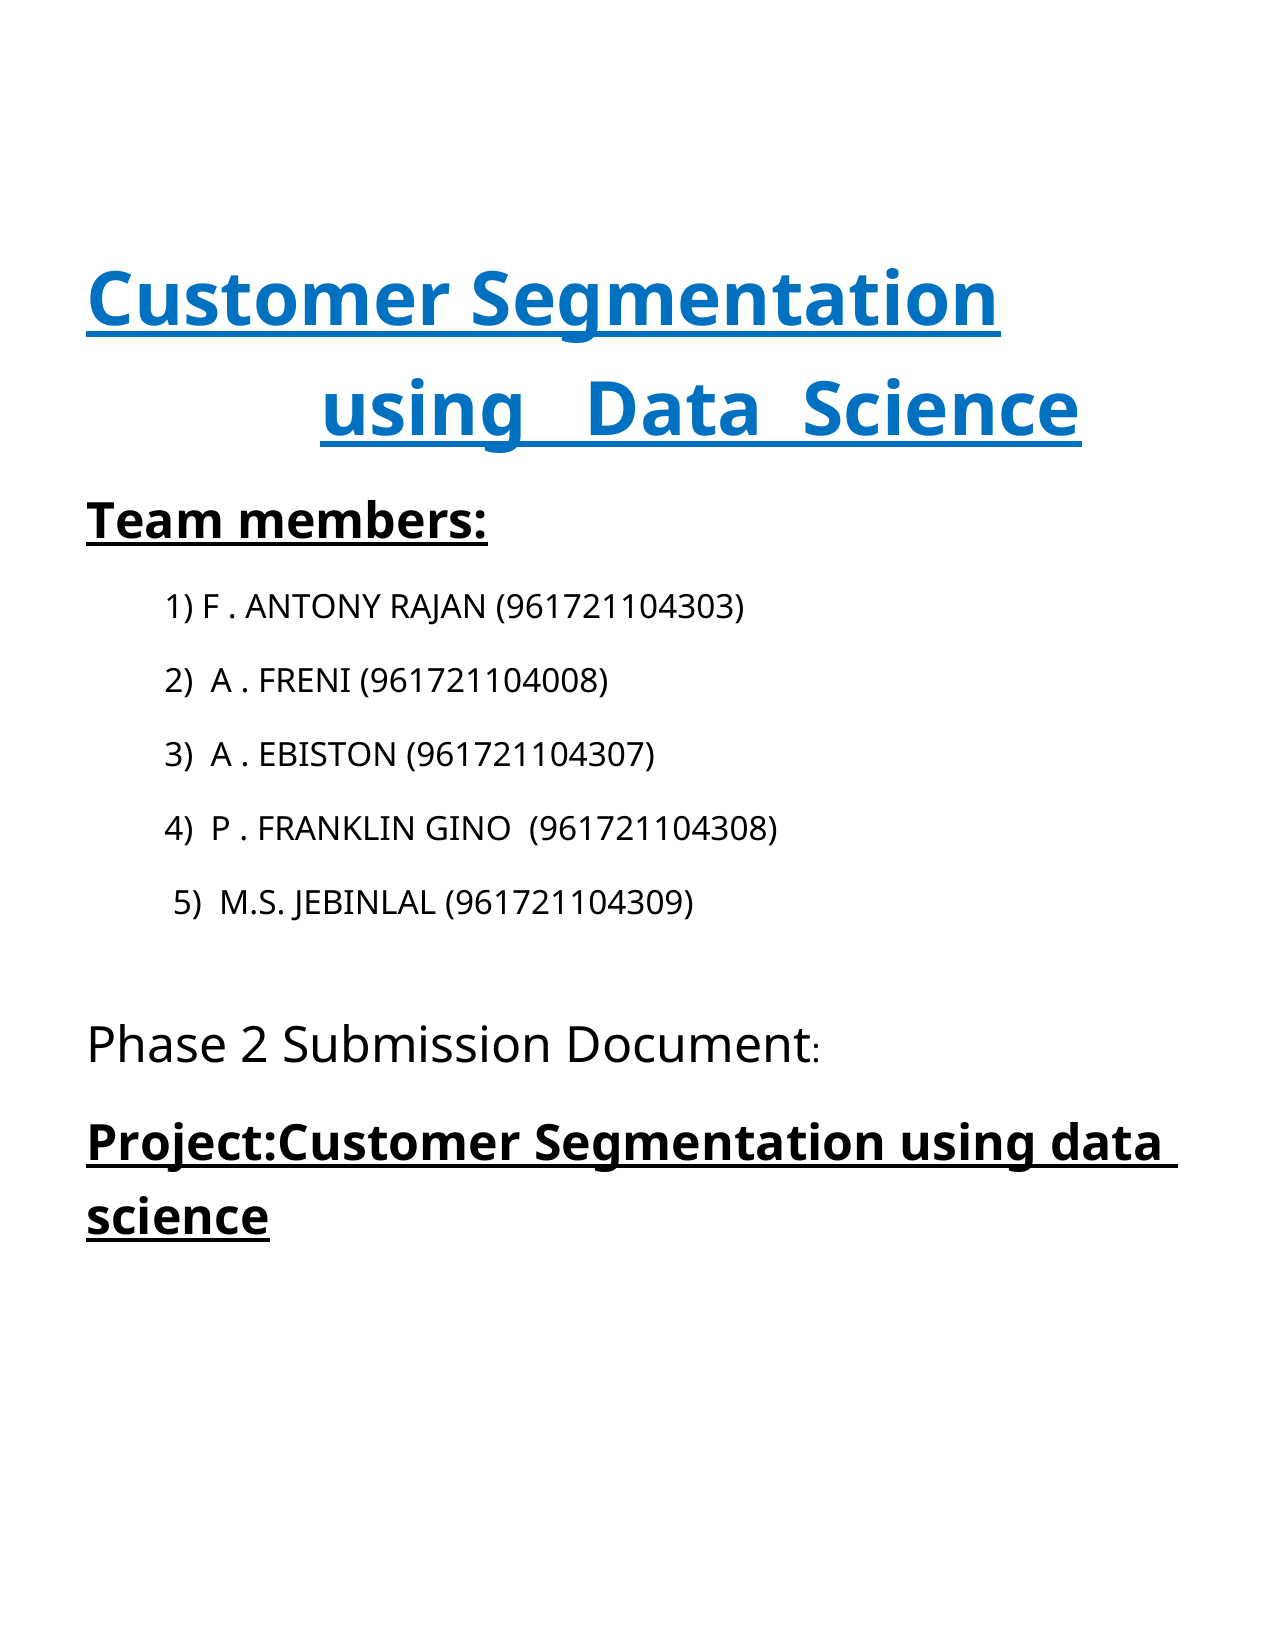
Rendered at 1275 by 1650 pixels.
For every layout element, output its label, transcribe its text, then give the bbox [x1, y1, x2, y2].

table_header Customer Segmentation using Data Science [75, 245, 1200, 460]
table_cell Team members: 1) F . ANTONY RAJAN (961721104303) 2) A . FRENI (961721104008) 3) A . EBISTON (961721104307) 4) P . FRANKLIN GINO (961721104308) 5) M.S. JEBINLAL (961721104309) Phase 2 Submission Document: Project:Customer Segmentation using data science [75, 460, 1200, 1251]
